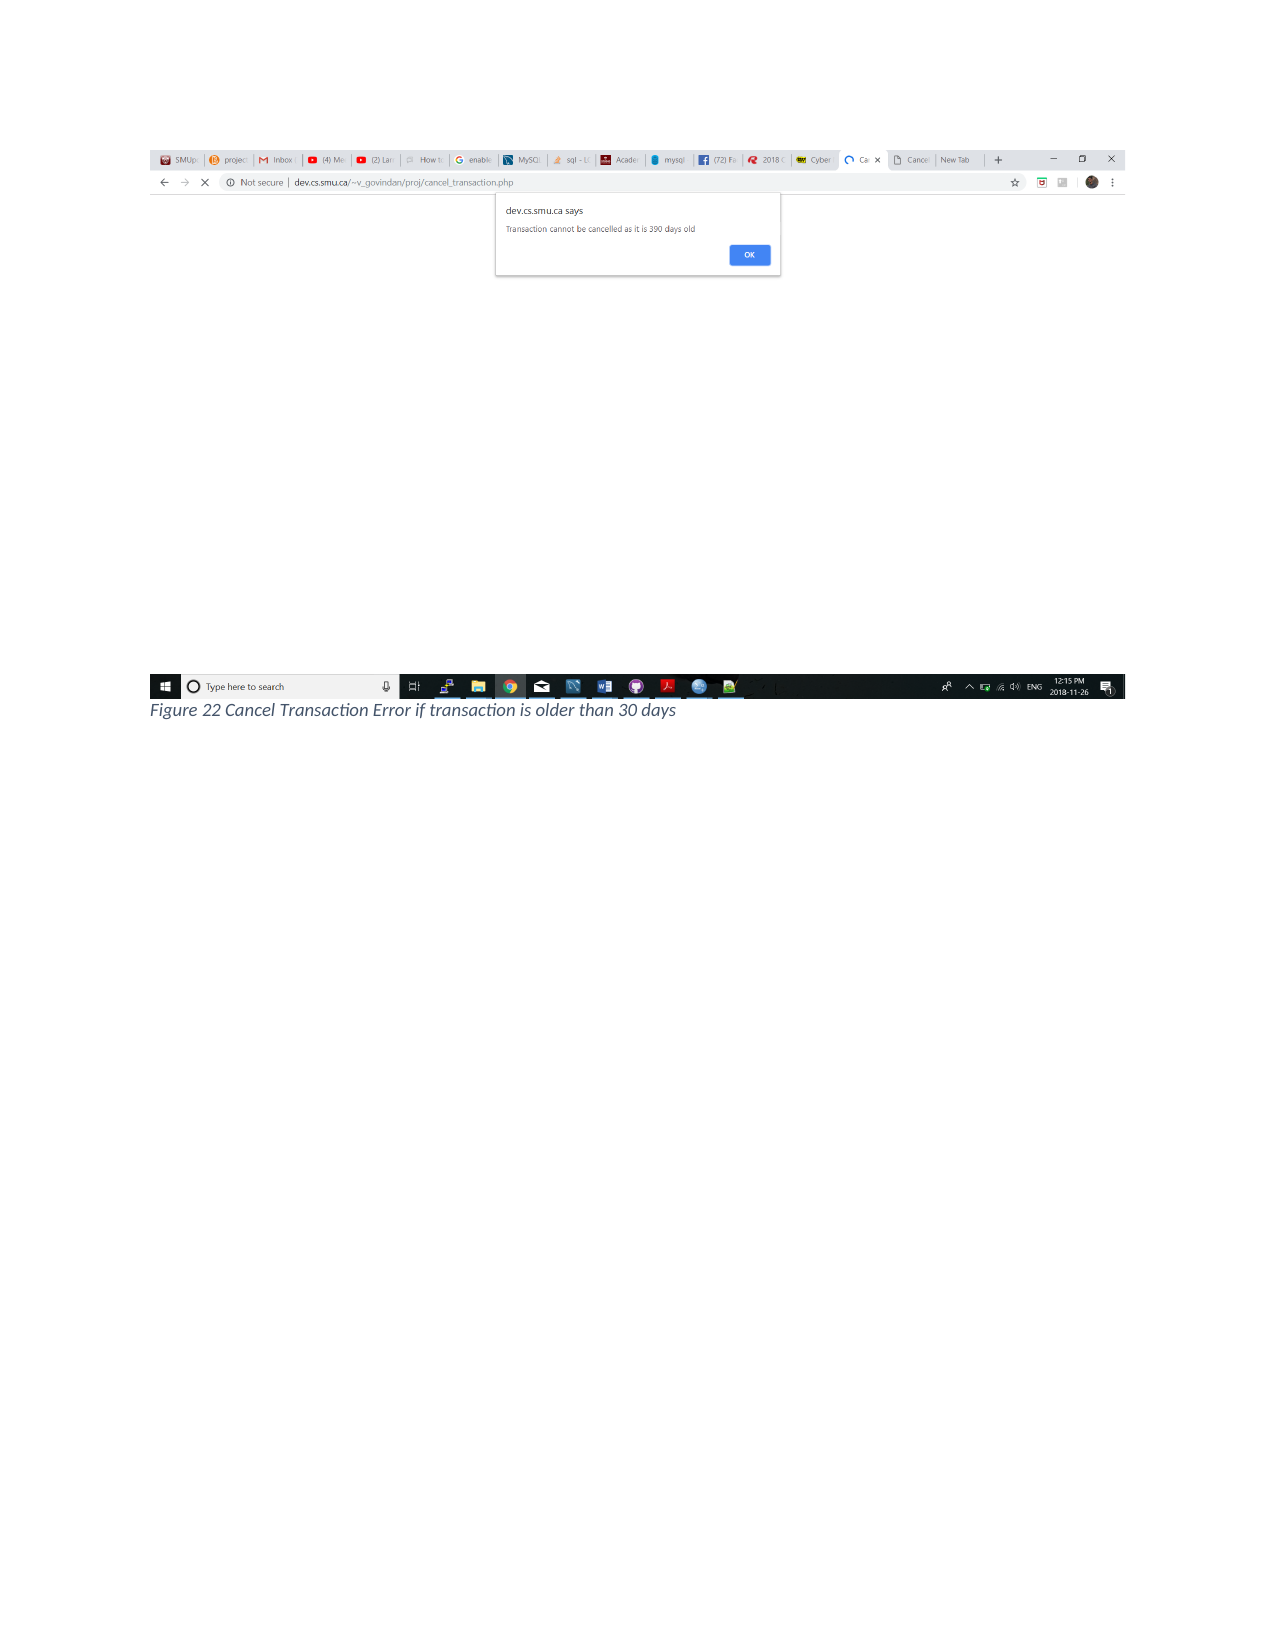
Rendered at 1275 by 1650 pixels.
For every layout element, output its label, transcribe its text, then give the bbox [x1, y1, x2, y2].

picture [150, 150, 1125, 699]
